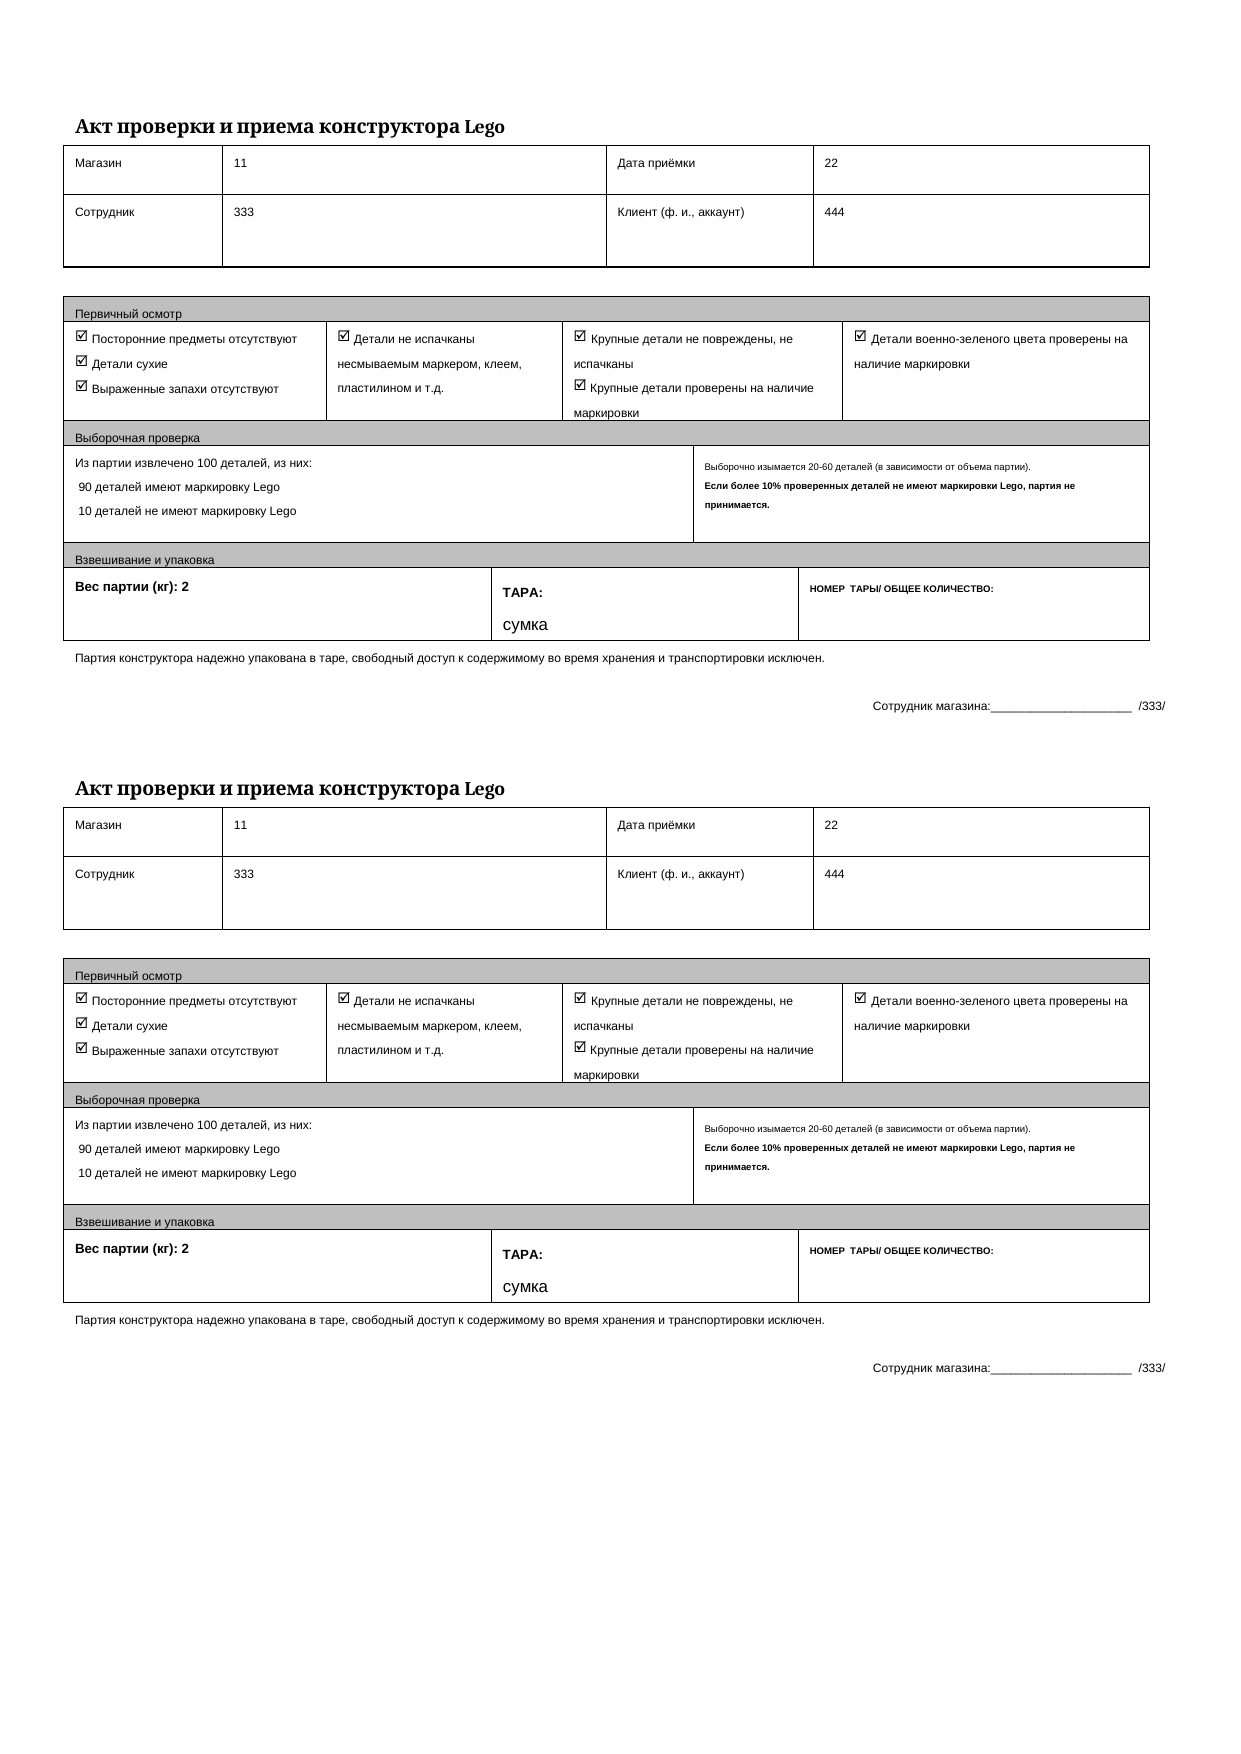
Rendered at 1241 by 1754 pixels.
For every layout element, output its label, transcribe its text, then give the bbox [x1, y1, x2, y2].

table_cell Детали не испачканы несмываемым маркером, клеем, пластилином и т.д. [327, 322, 562, 420]
table_cell ТАРА: сумка [492, 1230, 798, 1302]
table_cell Взвешивание и упаковка [64, 1205, 1149, 1229]
table_cell Детали не испачканы несмываемым маркером, клеем, пластилином и т.д. [327, 984, 562, 1082]
table_cell 444 [814, 857, 1149, 928]
table_cell Клиент (ф. и., аккаунт) [607, 195, 813, 266]
text Акт проверки и приема конструктора Lego [75, 762, 1165, 800]
table_header 11 [223, 146, 606, 193]
table_cell Из партии извлечено 100 деталей, из них: 90 деталей имеют маркировку Lego 10 деталей не имеют маркировку Lego [64, 446, 693, 542]
table_cell Выборочная проверка [64, 421, 1149, 445]
table_header Магазин [64, 146, 222, 193]
table_cell Выборочно изымается 20-60 деталей (в зависимости от объема партии). Если более 10% проверенных деталей не имеют маркировки Lego, партия не принимается. [694, 446, 1149, 542]
table_header Дата приёмки [607, 808, 813, 856]
table_header Первичный осмотр [64, 959, 1149, 983]
table_cell Вес партии (кг): 2 [64, 1230, 467, 1302]
table_cell 333 [223, 195, 606, 266]
table_cell Сотрудник [64, 857, 222, 928]
table_header Первичный осмотр [64, 297, 1149, 321]
table_cell 333 [223, 857, 606, 928]
table_cell 444 [814, 195, 1149, 266]
table_header Дата приёмки [607, 146, 813, 193]
table_cell Вес партии (кг): 2 [64, 568, 467, 640]
table_header 22 [814, 146, 1149, 193]
table_header 11 [223, 808, 606, 856]
table_cell Посторонние предметы отсутствуют Детали сухие Выраженные запахи отсутствуют [64, 984, 326, 1082]
table_cell [467, 568, 491, 640]
table_cell Крупные детали не повреждены, не испачканы Крупные детали проверены на наличие маркировки [563, 984, 842, 1082]
table_cell Выборочно изымается 20-60 деталей (в зависимости от объема партии). Если более 10% проверенных деталей не имеют маркировки Lego, партия не принимается. [694, 1108, 1149, 1204]
table_cell ТАРА: сумка [492, 568, 798, 640]
table_cell Детали военно-зеленого цвета проверены на наличие маркировки [843, 322, 1149, 420]
table_cell НОМЕР ТАРЫ/ ОБЩЕЕ КОЛИЧЕСТВО: [799, 568, 1149, 640]
table_header 22 [814, 808, 1149, 856]
table_cell Из партии извлечено 100 деталей, из них: 90 деталей имеют маркировку Lego 10 деталей не имеют маркировку Lego [64, 1108, 693, 1204]
table_header Магазин [64, 808, 222, 856]
table_cell Крупные детали не повреждены, не испачканы Крупные детали проверены на наличие маркировки [563, 322, 842, 420]
table_cell Выборочная проверка [64, 1083, 1149, 1107]
text Партия конструктора надежно упакована в таре, свободный доступ к содержимому во время хранения и транспортировки исключен. [75, 641, 1165, 665]
table_cell Взвешивание и упаковка [64, 543, 1149, 567]
table_cell Посторонние предметы отсутствуют Детали сухие Выраженные запахи отсутствуют [64, 322, 326, 420]
text Акт проверки и приема конструктора Lego [75, 100, 1165, 138]
table_cell [467, 1230, 491, 1302]
table_cell Клиент (ф. и., аккаунт) [607, 857, 813, 928]
table_cell НОМЕР ТАРЫ/ ОБЩЕЕ КОЛИЧЕСТВО: [799, 1230, 1149, 1302]
text Партия конструктора надежно упакована в таре, свободный доступ к содержимому во время хранения и транспортировки исключен. [75, 1303, 1165, 1327]
text Сотрудник магазина:_____________________ /333/ [75, 689, 1165, 713]
text Сотрудник магазина:_____________________ /333/ [75, 1351, 1165, 1375]
table_cell Сотрудник [64, 195, 222, 266]
table_cell Детали военно-зеленого цвета проверены на наличие маркировки [843, 984, 1149, 1082]
